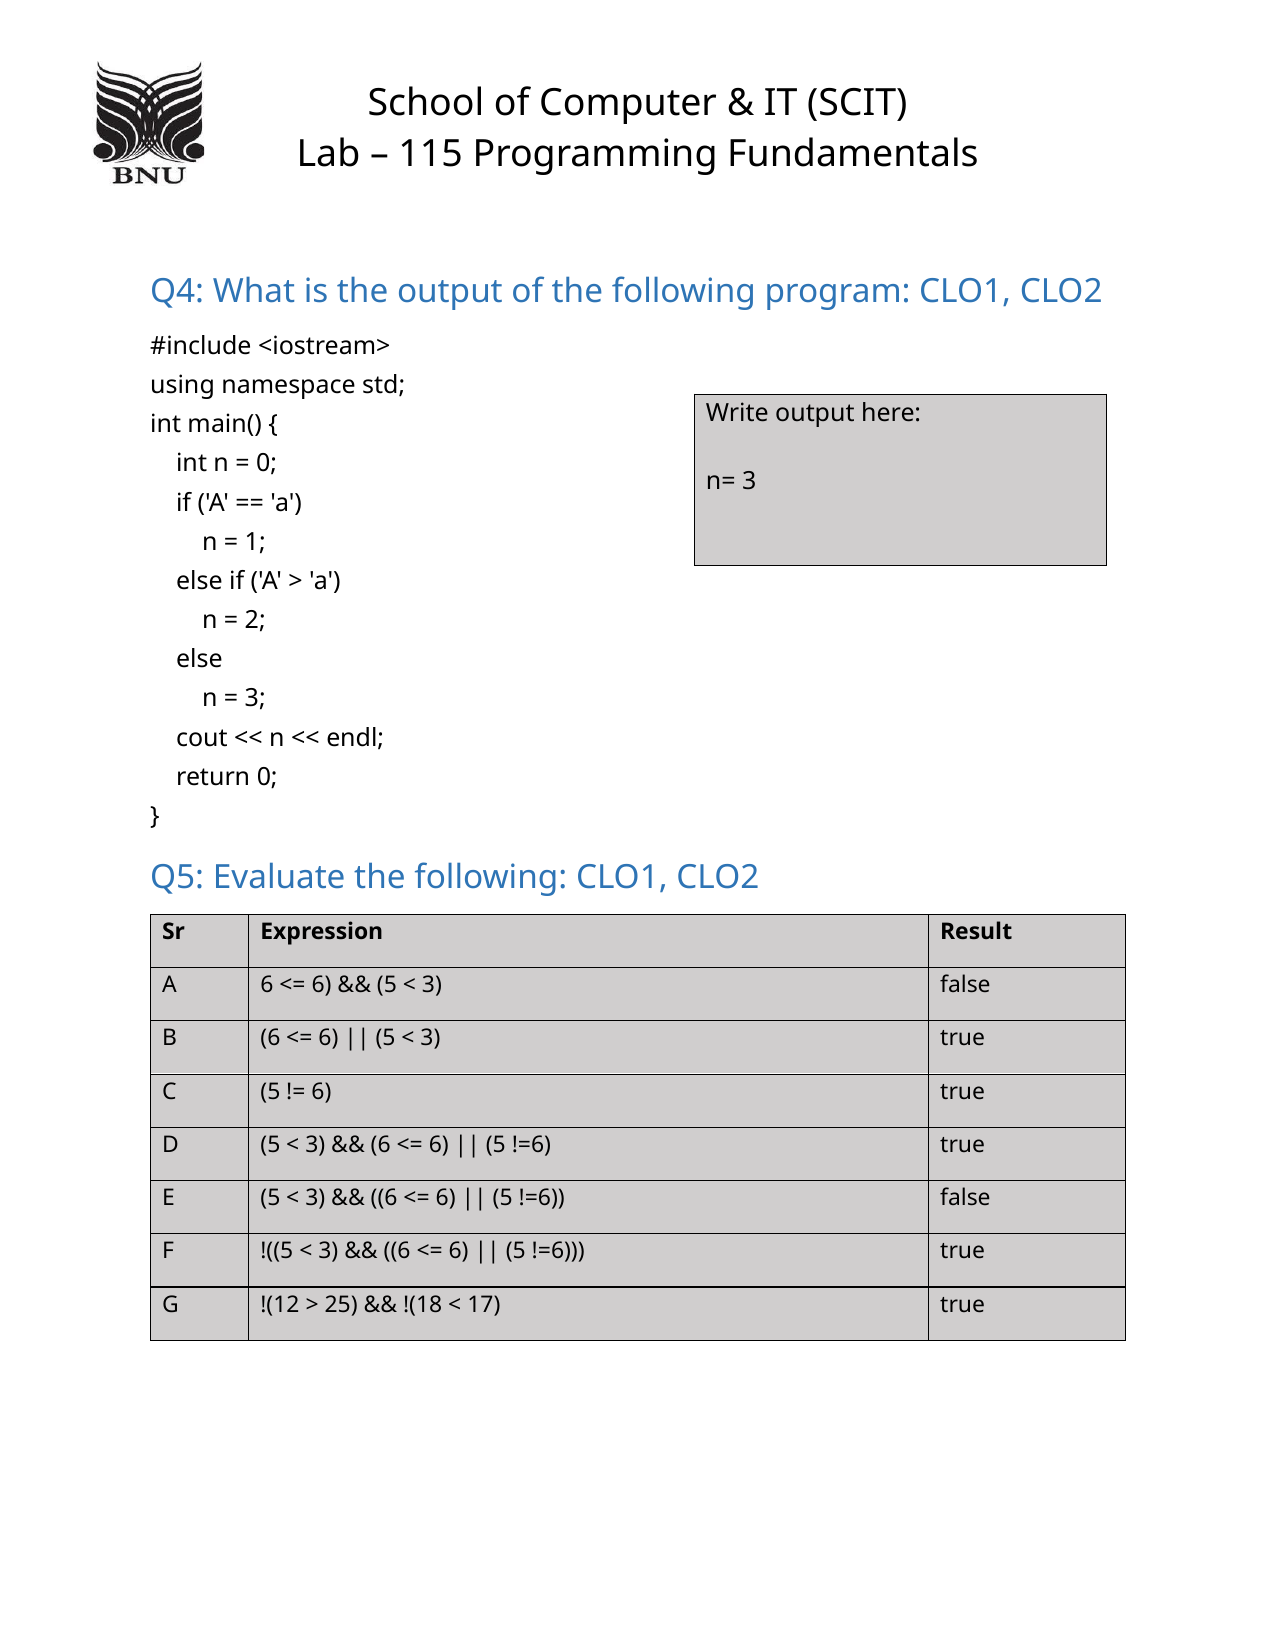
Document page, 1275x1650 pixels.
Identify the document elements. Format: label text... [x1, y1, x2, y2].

table_cell (5 < 3) && ((6 <= 6) || (5 !=6)) [249, 1181, 928, 1233]
table_header Sr [151, 915, 248, 967]
table_cell !(12 > 25) && !(18 < 17) [249, 1288, 928, 1340]
table_cell (5 != 6) [249, 1075, 928, 1127]
table_cell true [929, 1234, 1125, 1286]
table_cell B [151, 1021, 248, 1073]
table_header Expression [249, 915, 928, 967]
table_cell G [151, 1288, 248, 1340]
table_cell C [151, 1075, 248, 1127]
table_cell A [151, 968, 248, 1020]
table_cell false [929, 1181, 1125, 1233]
table_cell (6 <= 6) || (5 < 3) [249, 1021, 928, 1073]
table_header Write output here: n= 3 [695, 395, 1106, 565]
table_cell true [929, 1288, 1125, 1340]
table_header Result [929, 915, 1125, 967]
table_cell F [151, 1234, 248, 1286]
subtitle Q5: Evaluate the following: CLO1, CLO2 [150, 853, 1125, 899]
table_cell !((5 < 3) && ((6 <= 6) || (5 !=6))) [249, 1234, 928, 1286]
table_cell 6 <= 6) && (5 < 3) [249, 968, 928, 1020]
table_cell false [929, 968, 1125, 1020]
subtitle Q4: What is the output of the following program: CLO1, CLO2 [150, 267, 1125, 312]
table_cell true [929, 1021, 1125, 1073]
table_cell (5 < 3) && (6 <= 6) || (5 !=6) [249, 1128, 928, 1180]
table_cell D [151, 1128, 248, 1180]
picture [91, 61, 205, 186]
table_cell true [929, 1075, 1125, 1127]
text #include <iostream> using namespace std; int main() { int n = 0; if ('A' == 'a') n = 1; else if ('A' > 'a') n = 2; else n = 3; cout << n << endl; return 0; } [150, 327, 1125, 832]
table_cell E [151, 1181, 248, 1233]
table_cell true [929, 1128, 1125, 1180]
